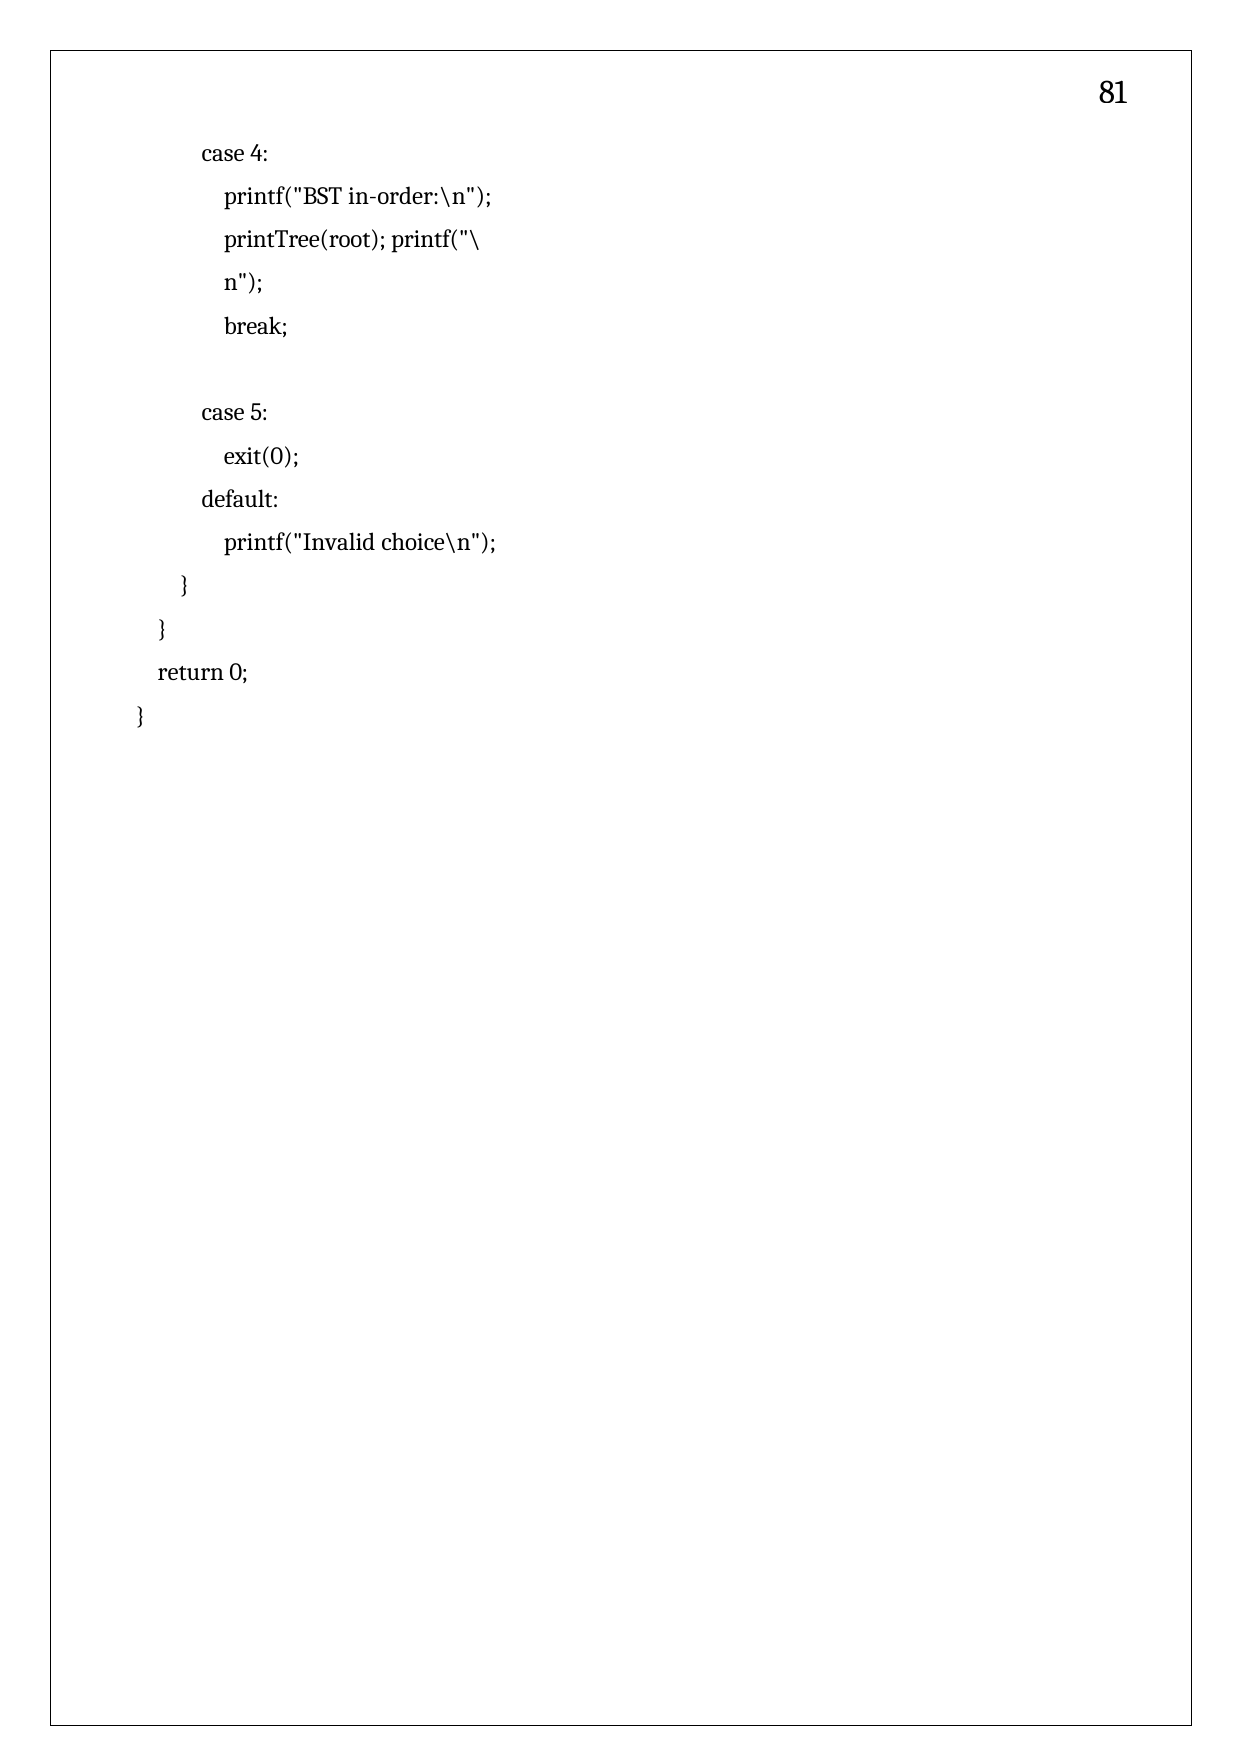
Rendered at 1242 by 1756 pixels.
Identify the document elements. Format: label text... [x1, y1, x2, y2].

text } [179, 571, 1152, 600]
text printf("Invalid choice\n"); [223, 528, 1152, 557]
text case 4: [201, 139, 1152, 167]
text exit(0); default: [201, 442, 352, 513]
text case 5: [201, 398, 1152, 427]
text } [157, 615, 1152, 644]
text printf("BST in-order:\n"); printTree(root); printf("\n"); [223, 182, 508, 297]
text break; [223, 312, 1152, 340]
text } [136, 702, 1152, 730]
text return 0; [157, 658, 1152, 687]
